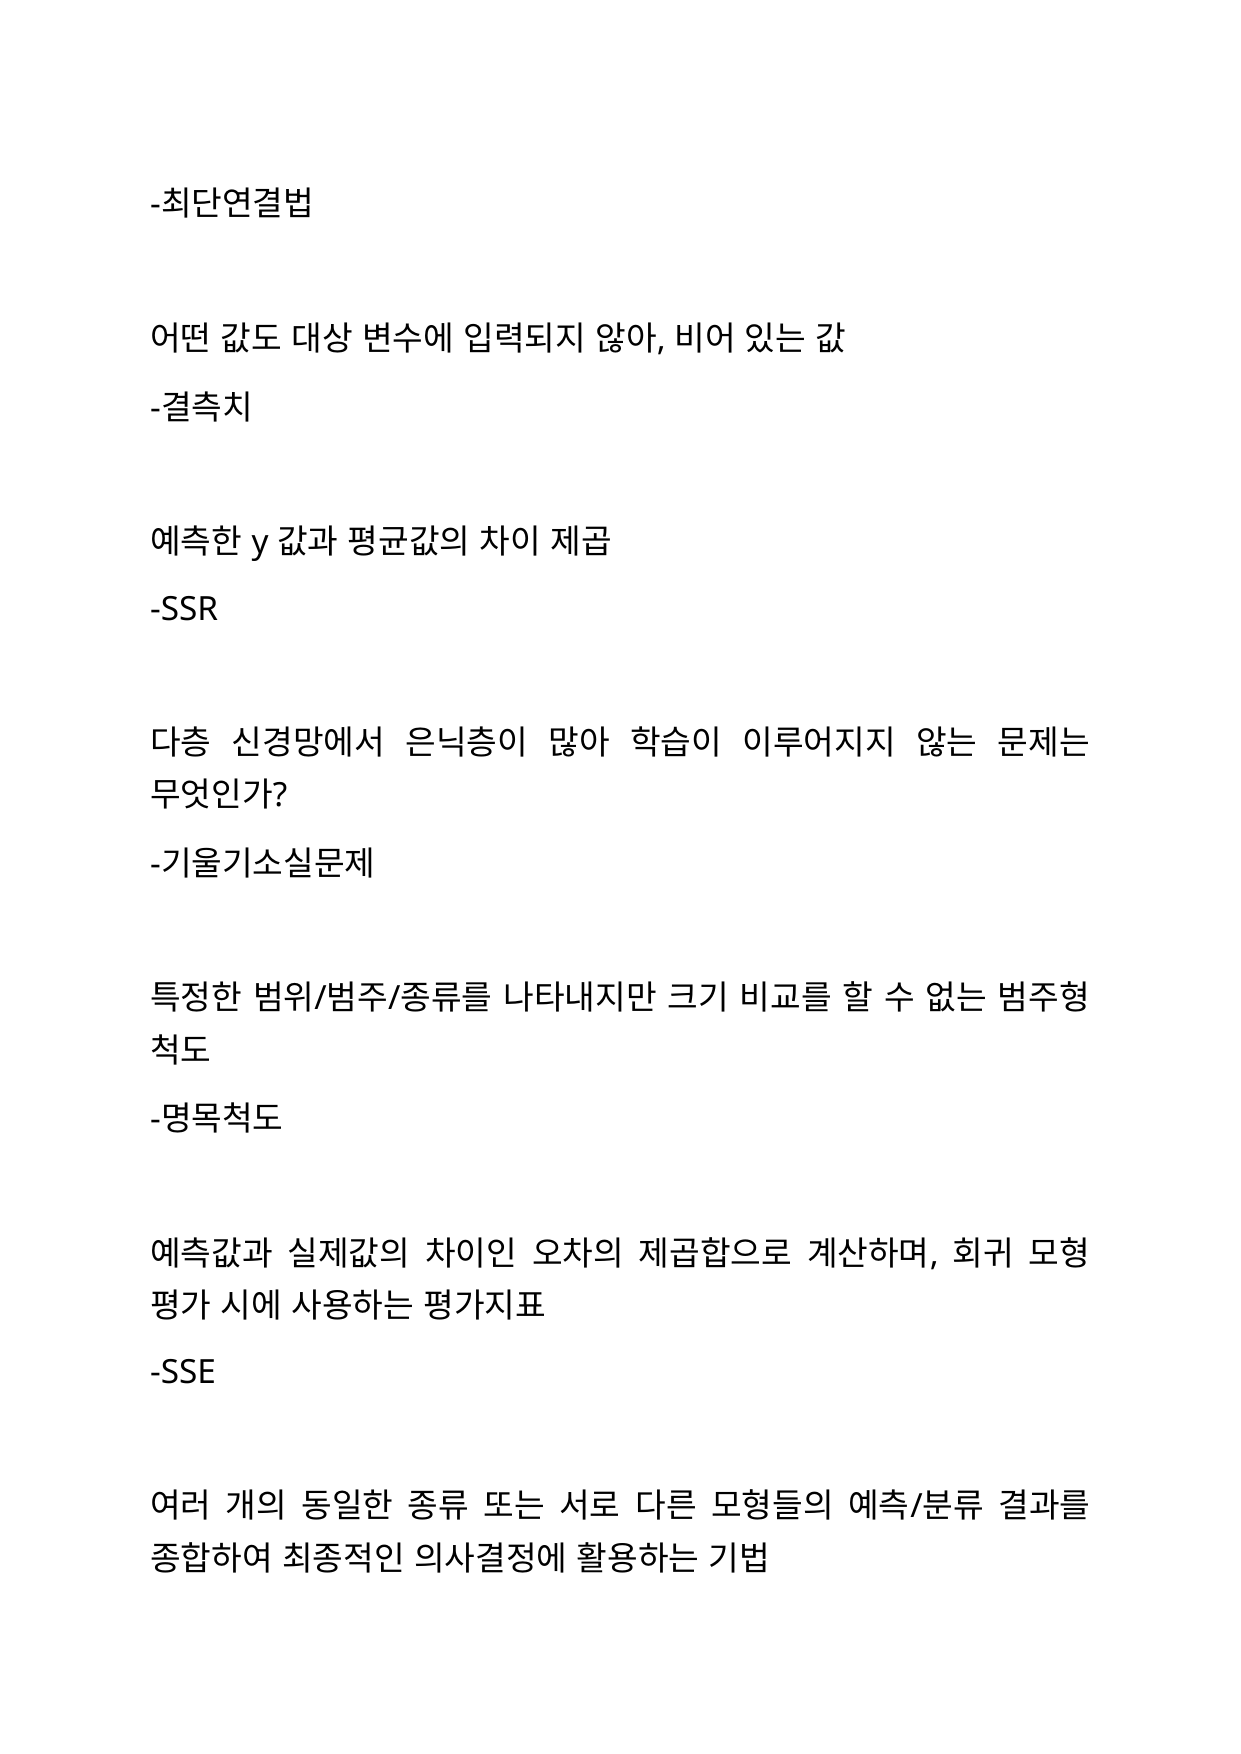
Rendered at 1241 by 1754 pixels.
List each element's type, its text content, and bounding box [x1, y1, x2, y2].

text 예측값과 실제값의 차이인 오차의 제곱합으로 계산하며, 회귀 모형 평가 시에 사용하는 평가지표 [150, 1227, 1090, 1327]
text 다층 신경망에서 은닉층이 많아 학습이 이루어지지 않는 문제는 무엇인가? [150, 716, 1090, 816]
text -명목척도 [150, 1092, 1090, 1141]
text 예측한 y 값과 평균값의 차이 제곱 [150, 515, 1090, 564]
text -SSE [150, 1348, 1090, 1393]
text -최단연결법 [150, 177, 1090, 226]
text 여러 개의 동일한 종류 또는 서로 다른 모형들의 예측/분류 결과를 종합하여 최종적인 의사결정에 활용하는 기법 [150, 1479, 1090, 1579]
text 어떤 값도 대상 변수에 입력되지 않아, 비어 있는 값 [150, 312, 1090, 360]
text 특정한 범위/범주/종류를 나타내지만 크기 비교를 할 수 없는 범주형 척도 [150, 971, 1090, 1072]
text -결측치 [150, 381, 1090, 429]
text -기울기소실문제 [150, 837, 1090, 885]
text -SSR [150, 584, 1090, 630]
